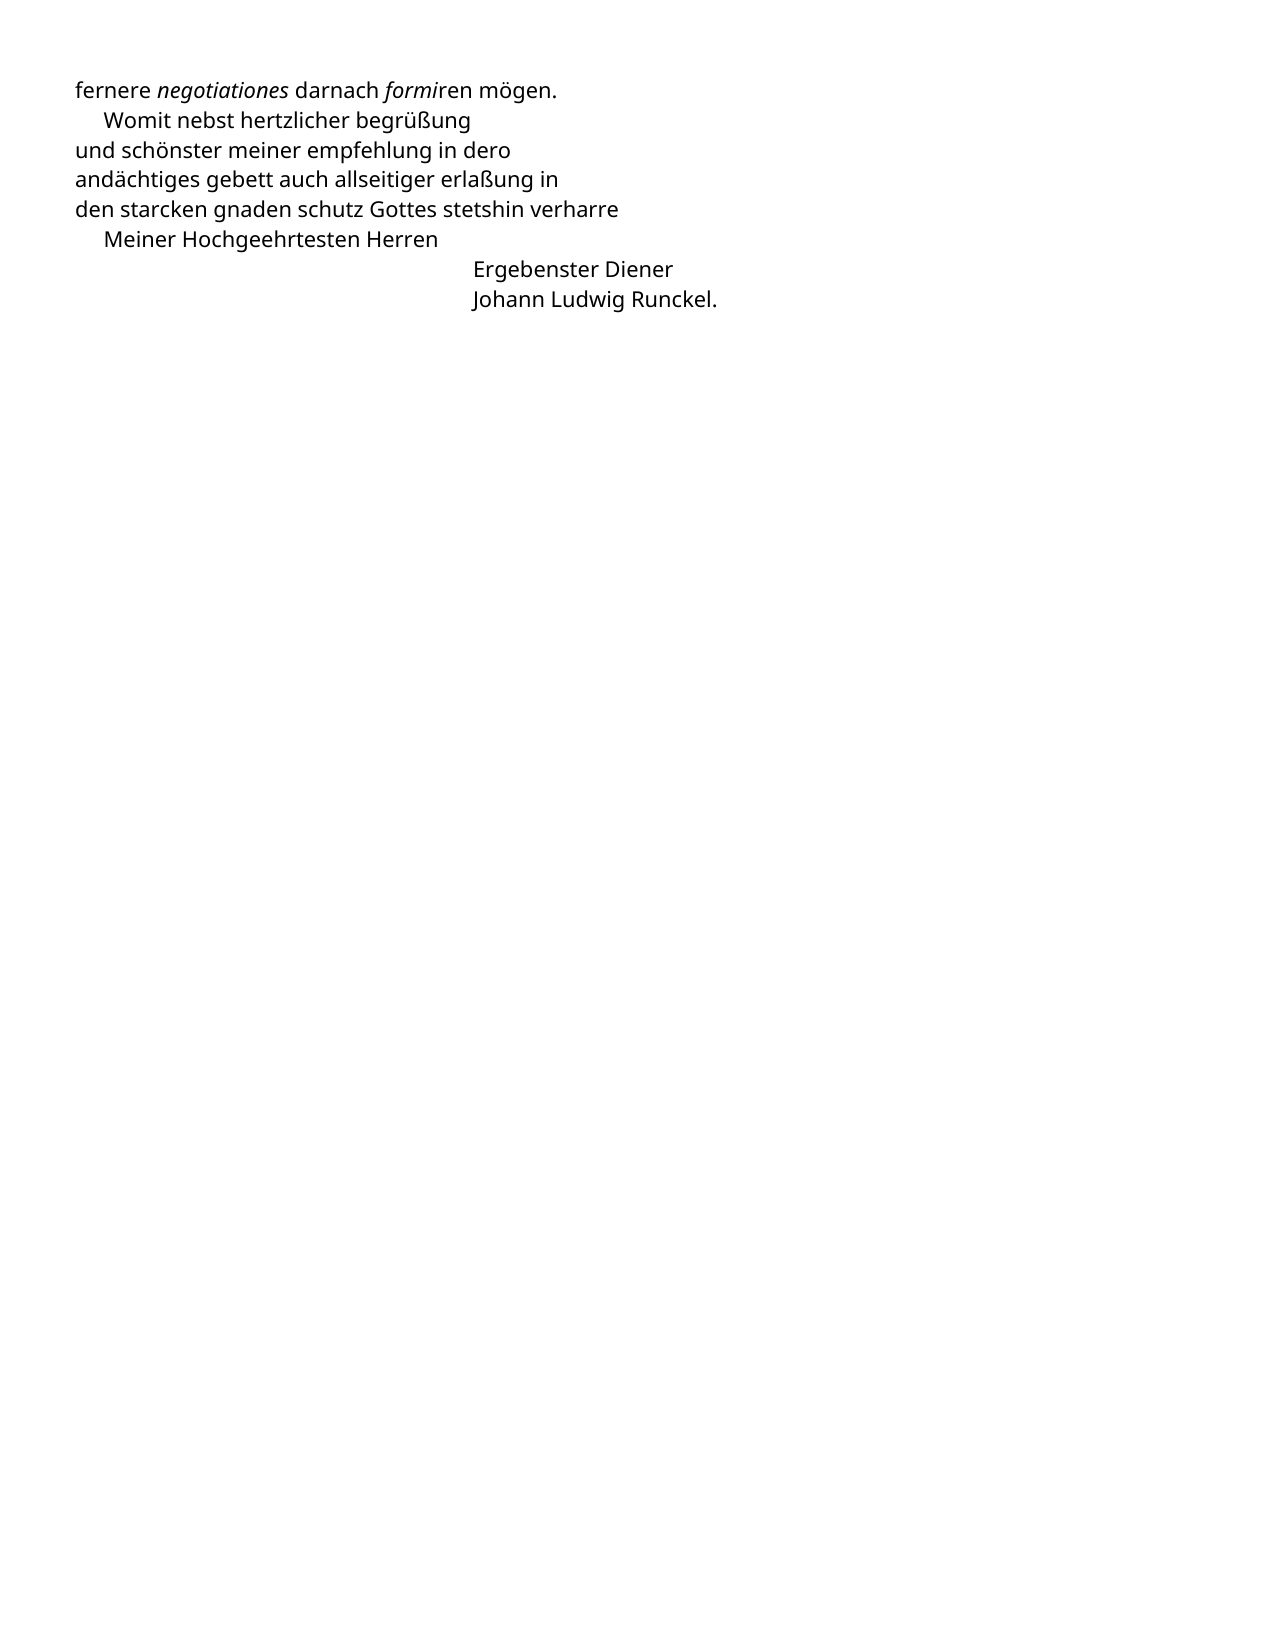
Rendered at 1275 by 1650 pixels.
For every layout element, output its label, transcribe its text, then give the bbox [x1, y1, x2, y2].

text fernere negotiationes darnach formiren mögen. [75, 75, 1200, 105]
text andächtiges gebett auch allseitiger erlaßung in [75, 164, 1200, 194]
text Meiner Hochgeehrtesten Herren [75, 224, 1200, 254]
text den starcken gnaden schutz Gottes stetshin verharre [75, 194, 1200, 224]
text und schönster meiner empfehlung in dero [75, 134, 1200, 164]
text Womit nebst hertzlicher begrüßung [75, 105, 1200, 134]
text Ergebenster Diener [75, 254, 1200, 283]
text Johann Ludwig Runckel. [75, 283, 1200, 313]
